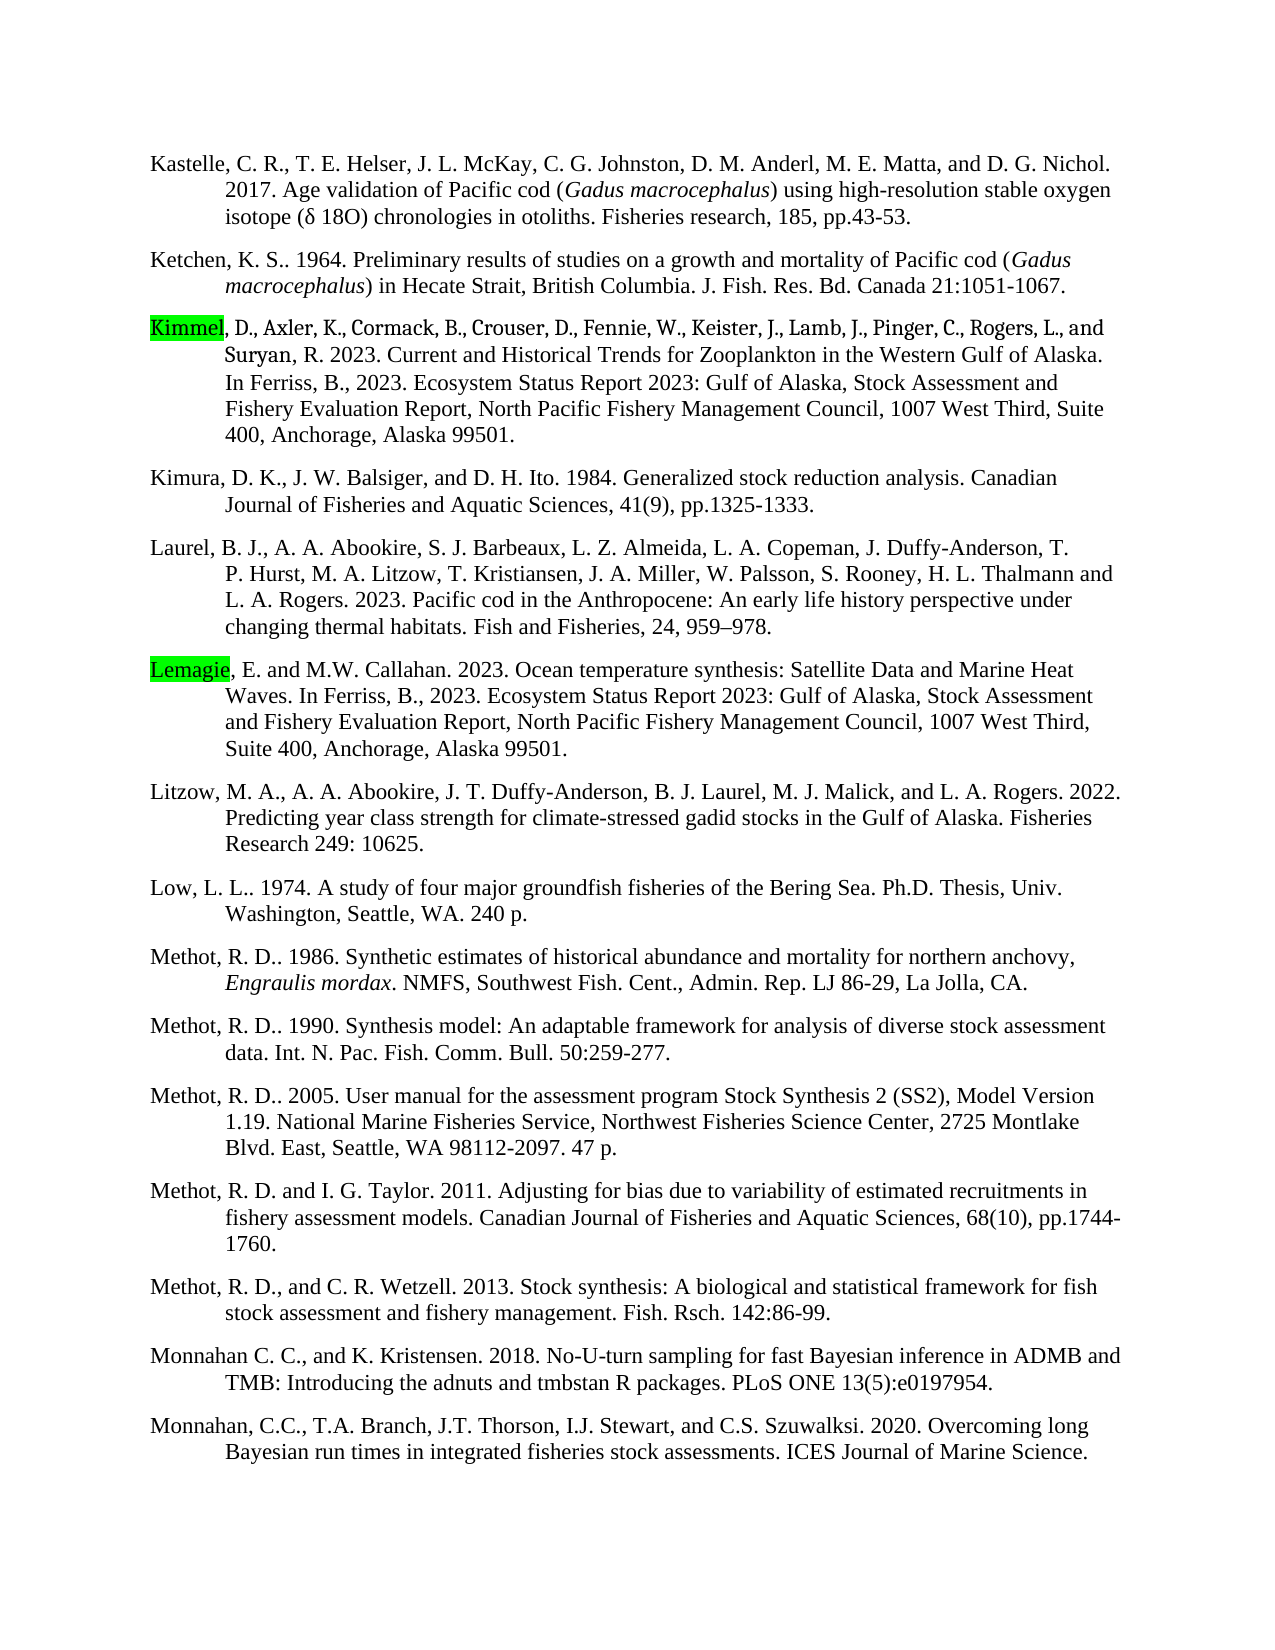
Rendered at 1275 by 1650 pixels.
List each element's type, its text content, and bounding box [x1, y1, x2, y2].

text Methot, R. D.. 1990. Synthesis model: An adaptable framework for analysis of diverse stock assessment data. Int. N. Pac. Fish. Comm. Bull. 50:259-277. [150, 1012, 1125, 1065]
text Laurel, B. J., A. A. Abookire, S. J. Barbeaux, L. Z. Almeida, L. A. Copeman, J. Duffy-Anderson, T. P. Hurst, M. A. Litzow, T. Kristiansen, J. A. Miller, W. Palsson, S. Rooney, H. L. Thalmann and L. A. Rogers. 2023. Pacific cod in the Anthropocene: An early life history perspective under changing thermal habitats. Fish and Fisheries, 24, 959–978. [150, 534, 1125, 639]
text Monnahan C. C., and K. Kristensen. 2018. No-U-turn sampling for fast Bayesian inference in ADMB and TMB: Introducing the adnuts and tmbstan R packages. PLoS ONE 13(5):e0197954. [150, 1342, 1125, 1395]
text Kimmel, D., Axler, K., Cormack, B., Crouser, D., Fennie, W., Keister, J., Lamb, J., Pinger, C., Rogers, L., and Suryan, R. 2023. Current and Historical Trends for Zooplankton in the Western Gulf of Alaska. In Ferriss, B., 2023. Ecosystem Status Report 2023: Gulf of Alaska, Stock Assessment and Fishery Evaluation Report, North Pacific Fishery Management Council, 1007 West Third, Suite 400, Anchorage, Alaska 99501. [150, 315, 1125, 448]
text Litzow, M. A., A. A. Abookire, J. T. Duffy-Anderson, B. J. Laurel, M. J. Malick, and L. A. Rogers. 2022. Predicting year class strength for climate-stressed gadid stocks in the Gulf of Alaska. Fisheries Research 249: 10625. [150, 778, 1125, 857]
text Low, L. L.. 1974. A study of four major groundfish fisheries of the Bering Sea. Ph.D. Thesis, Univ. Washington, Seattle, WA. 240 p. [150, 873, 1125, 926]
text Kastelle, C. R., T. E. Helser, J. L. McKay, C. G. Johnston, D. M. Anderl, M. E. Matta, and D. G. Nichol. 2017. Age validation of Pacific cod (Gadus macrocephalus) using high-resolution stable oxygen isotope (δ 18O) chronologies in otoliths. Fisheries research, 185, pp.43-53. [150, 150, 1125, 229]
text Ketchen, K. S.. 1964. Preliminary results of studies on a growth and mortality of Pacific cod (Gadus macrocephalus) in Hecate Strait, British Columbia. J. Fish. Res. Bd. Canada 21:1051-1067. [150, 246, 1125, 298]
text Monnahan, C.C., T.A. Branch, J.T. Thorson, I.J. Stewart, and C.S. Szuwalksi. 2020. Overcoming long Bayesian run times in integrated fisheries stock assessments. ICES Journal of Marine Science. [150, 1412, 1125, 1464]
text Methot, R. D.. 1986. Synthetic estimates of historical abundance and mortality for northern anchovy, Engraulis mordax. NMFS, Southwest Fish. Cent., Admin. Rep. LJ 86-29, La Jolla, CA. [150, 943, 1125, 996]
text Lemagie, E. and M.W. Callahan. 2023. Ocean temperature synthesis: Satellite Data and Marine Heat Waves. In Ferriss, B., 2023. Ecosystem Status Report 2023: Gulf of Alaska, Stock Assessment and Fishery Evaluation Report, North Pacific Fishery Management Council, 1007 West Third, Suite 400, Anchorage, Alaska 99501. [150, 656, 1125, 761]
text Methot, R. D., and C. R. Wetzell. 2013. Stock synthesis: A biological and statistical framework for fish stock assessment and fishery management. Fish. Rsch. 142:86-99. [150, 1273, 1125, 1326]
text Kimura, D. K., J. W. Balsiger, and D. H. Ito. 1984. Generalized stock reduction analysis. Canadian Journal of Fisheries and Aquatic Sciences, 41(9), pp.1325-1333. [150, 464, 1125, 517]
text Methot, R. D.. 2005. User manual for the assessment program Stock Synthesis 2 (SS2), Model Version 1.19. National Marine Fisheries Service, Northwest Fisheries Science Center, 2725 Montlake Blvd. East, Seattle, WA 98112-2097. 47 p. [150, 1082, 1125, 1161]
text Methot, R. D. and I. G. Taylor. 2011. Adjusting for bias due to variability of estimated recruitments in fishery assessment models. Canadian Journal of Fisheries and Aquatic Sciences, 68(10), pp.1744-1760. [150, 1177, 1125, 1256]
